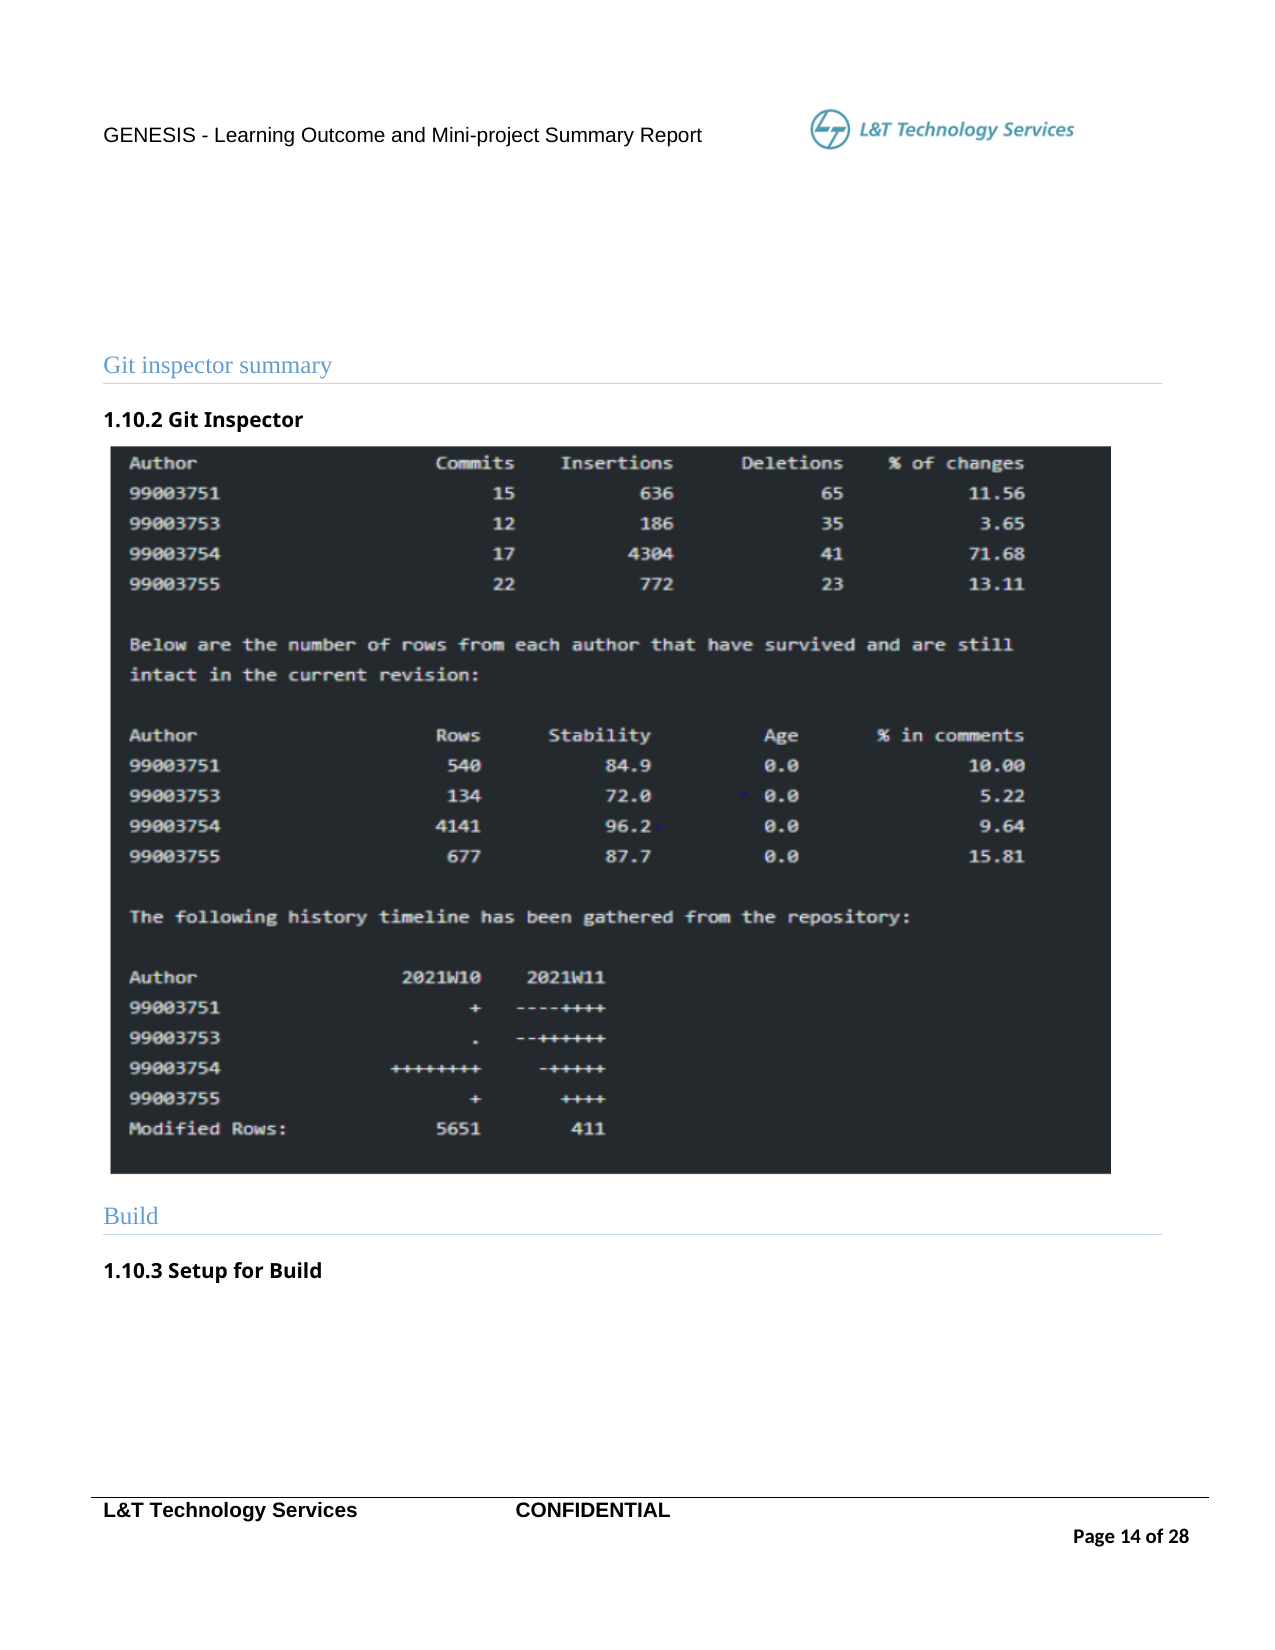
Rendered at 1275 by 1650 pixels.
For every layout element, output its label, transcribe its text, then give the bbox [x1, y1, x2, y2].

subtitle Git inspector summary [103, 350, 1162, 383]
subtitle Build [103, 1201, 1162, 1234]
subtitle 1.10.3 Setup for Build [103, 1256, 1162, 1284]
subtitle 1.10.2 Git Inspector [103, 405, 1162, 433]
picture [808, 98, 1075, 162]
picture [103, 441, 1111, 1181]
